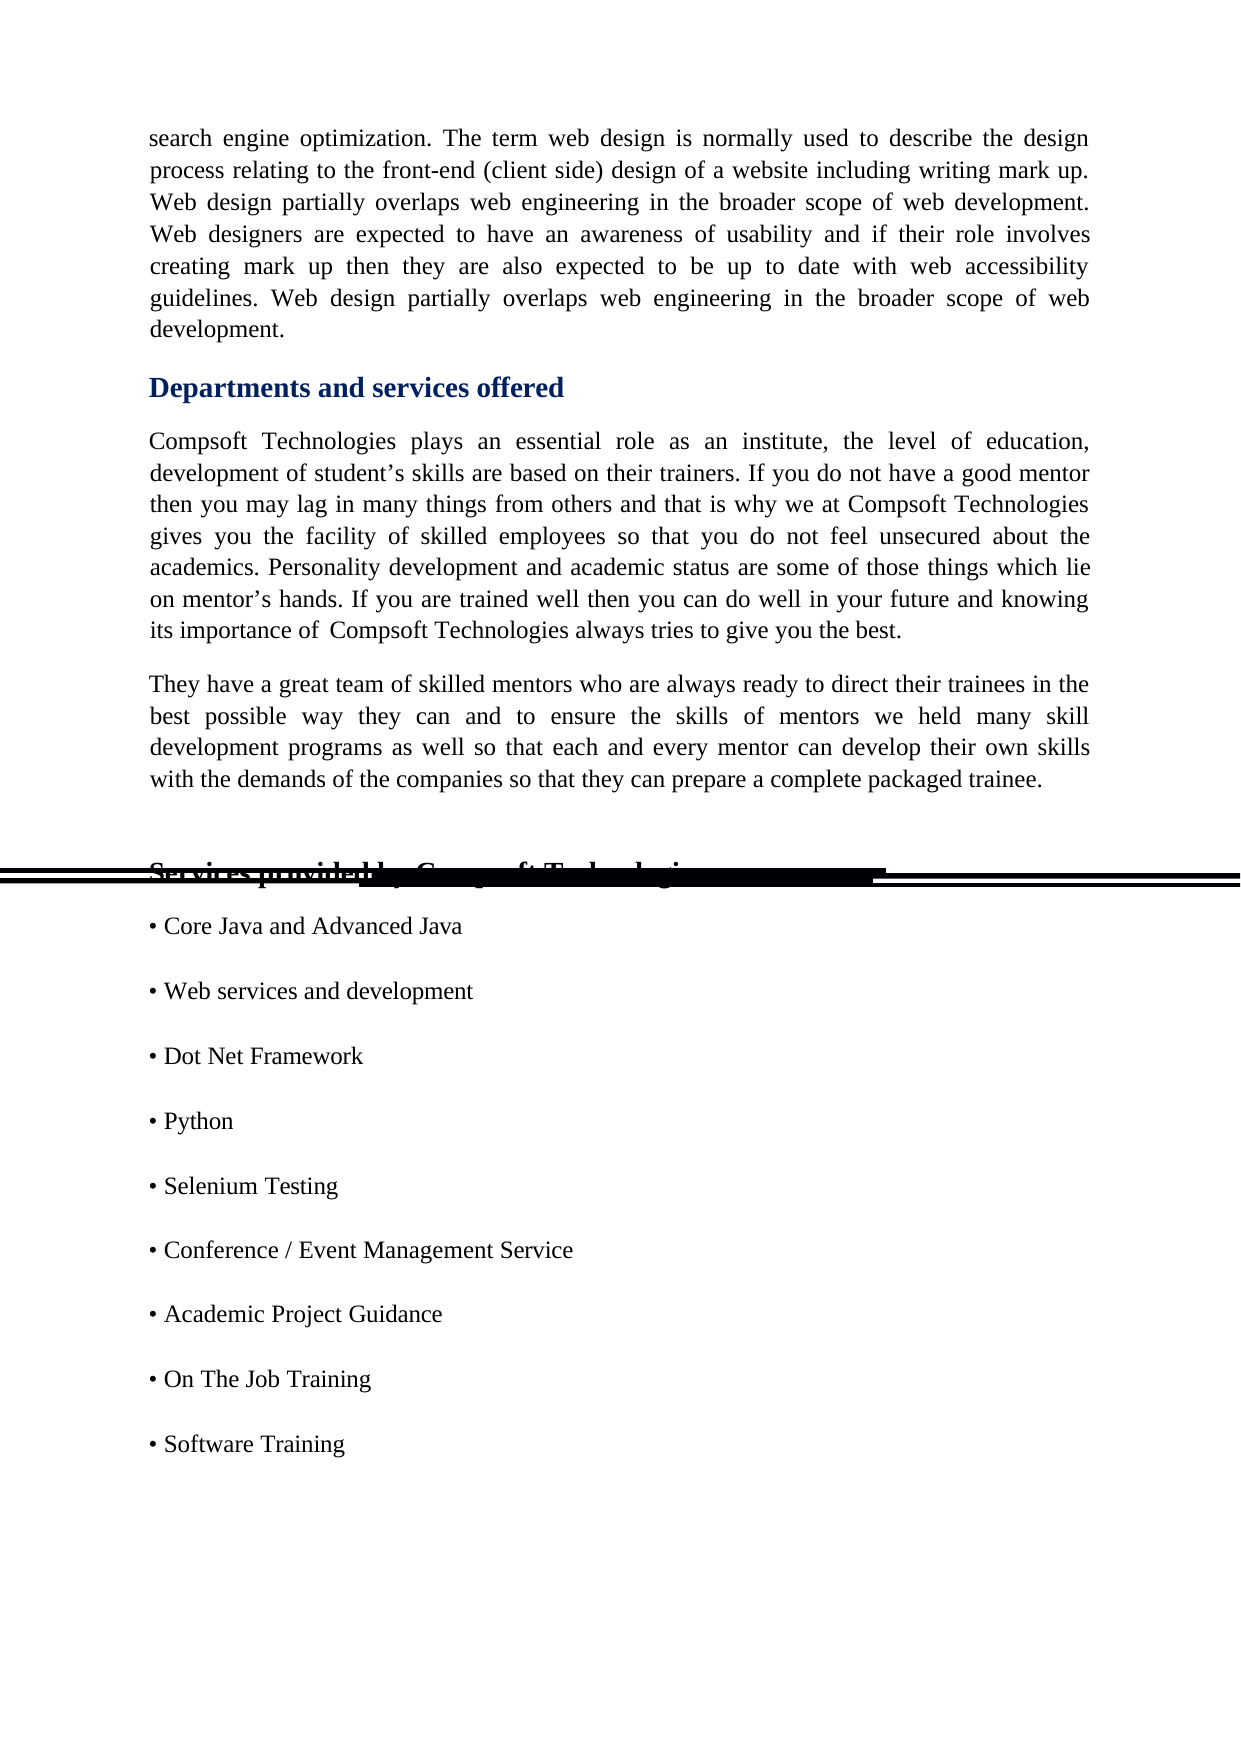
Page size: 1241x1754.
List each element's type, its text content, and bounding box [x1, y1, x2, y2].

list Selenium Testing [148, 1171, 1178, 1200]
list Python [148, 1106, 1178, 1135]
subtitle Departments and services offered [148, 370, 1178, 404]
text search engine optimization. The term web design is normally used to describe the design process relating to the front-end (client side) design of a website including writing mark up. Web design partially overlaps web engineering in the broader scope of web development. Web designers are expected to have an awareness of usability and if their role involves creating mark up then they are also expected to be up to date with web accessibility guidelines. Web design partially overlaps web engineering in the broader scope of web development. [148, 123, 1091, 343]
list Conference / Event Management Service [148, 1235, 1178, 1264]
list On The Job Training [148, 1364, 1178, 1393]
subtitle Services provided by Compsoft Technologies. [148, 855, 1178, 873]
list Software Training [148, 1429, 1178, 1457]
list Core Java and Advanced Java [148, 911, 1178, 940]
list Dot Net Framework [148, 1041, 1178, 1070]
text They have a great team of skilled mentors who are always ready to direct their trainees in the best possible way they can and to ensure the skills of mentors we held many skill development programs as well so that each and every mentor can develop their own skills with the demands of the companies so that they can prepare a complete packaged trainee. [148, 669, 1091, 793]
list Academic Project Guidance [148, 1299, 1178, 1328]
list Web services and development [148, 976, 1178, 1004]
text Compsoft Technologies plays an essential role as an institute, the level of education, development of student’s skills are based on their trainers. If you do not have a good mentor then you may lag in many things from others and that is why we at Compsoft Technologies gives you the facility of skilled employees so that you do not feel unsecured about the academics. Personality development and academic status are some of those things which lie on mentor’s hands. If you are trained well then you can do well in your future and knowing its importance of Compsoft Technologies always tries to give you the best. [148, 426, 1091, 644]
